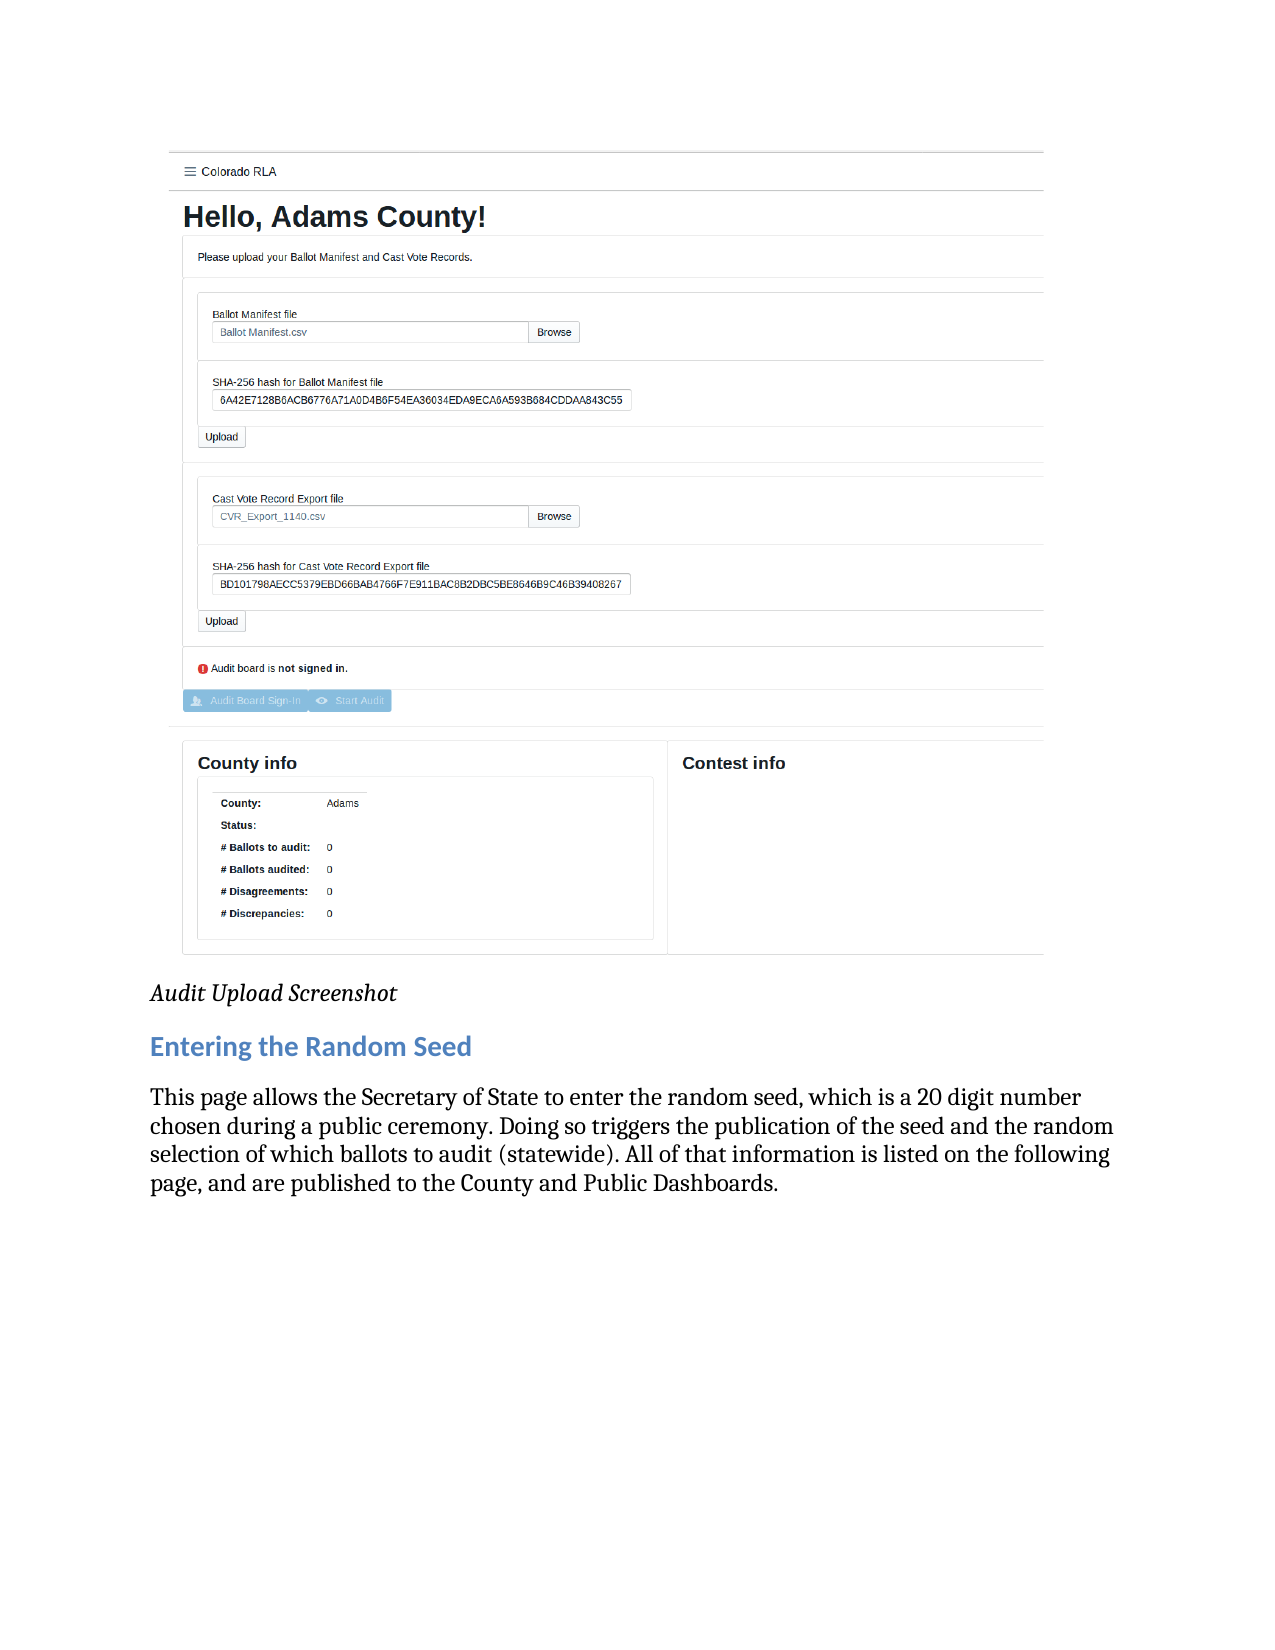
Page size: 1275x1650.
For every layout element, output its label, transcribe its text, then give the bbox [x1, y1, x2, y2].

picture [168, 150, 1044, 959]
text This page allows the Secretary of State to enter the random seed, which is a 20 digit number chosen during a public ceremony. Doing so triggers the publication of the seed and the random selection of which ballots to audit (statewide). All of that information is listed on the following page, and are published to the County and Public Dashboards. [150, 1083, 1125, 1198]
subtitle Entering the Random Seed [150, 1028, 1125, 1064]
text Audit Upload Screenshot [150, 979, 1125, 1008]
